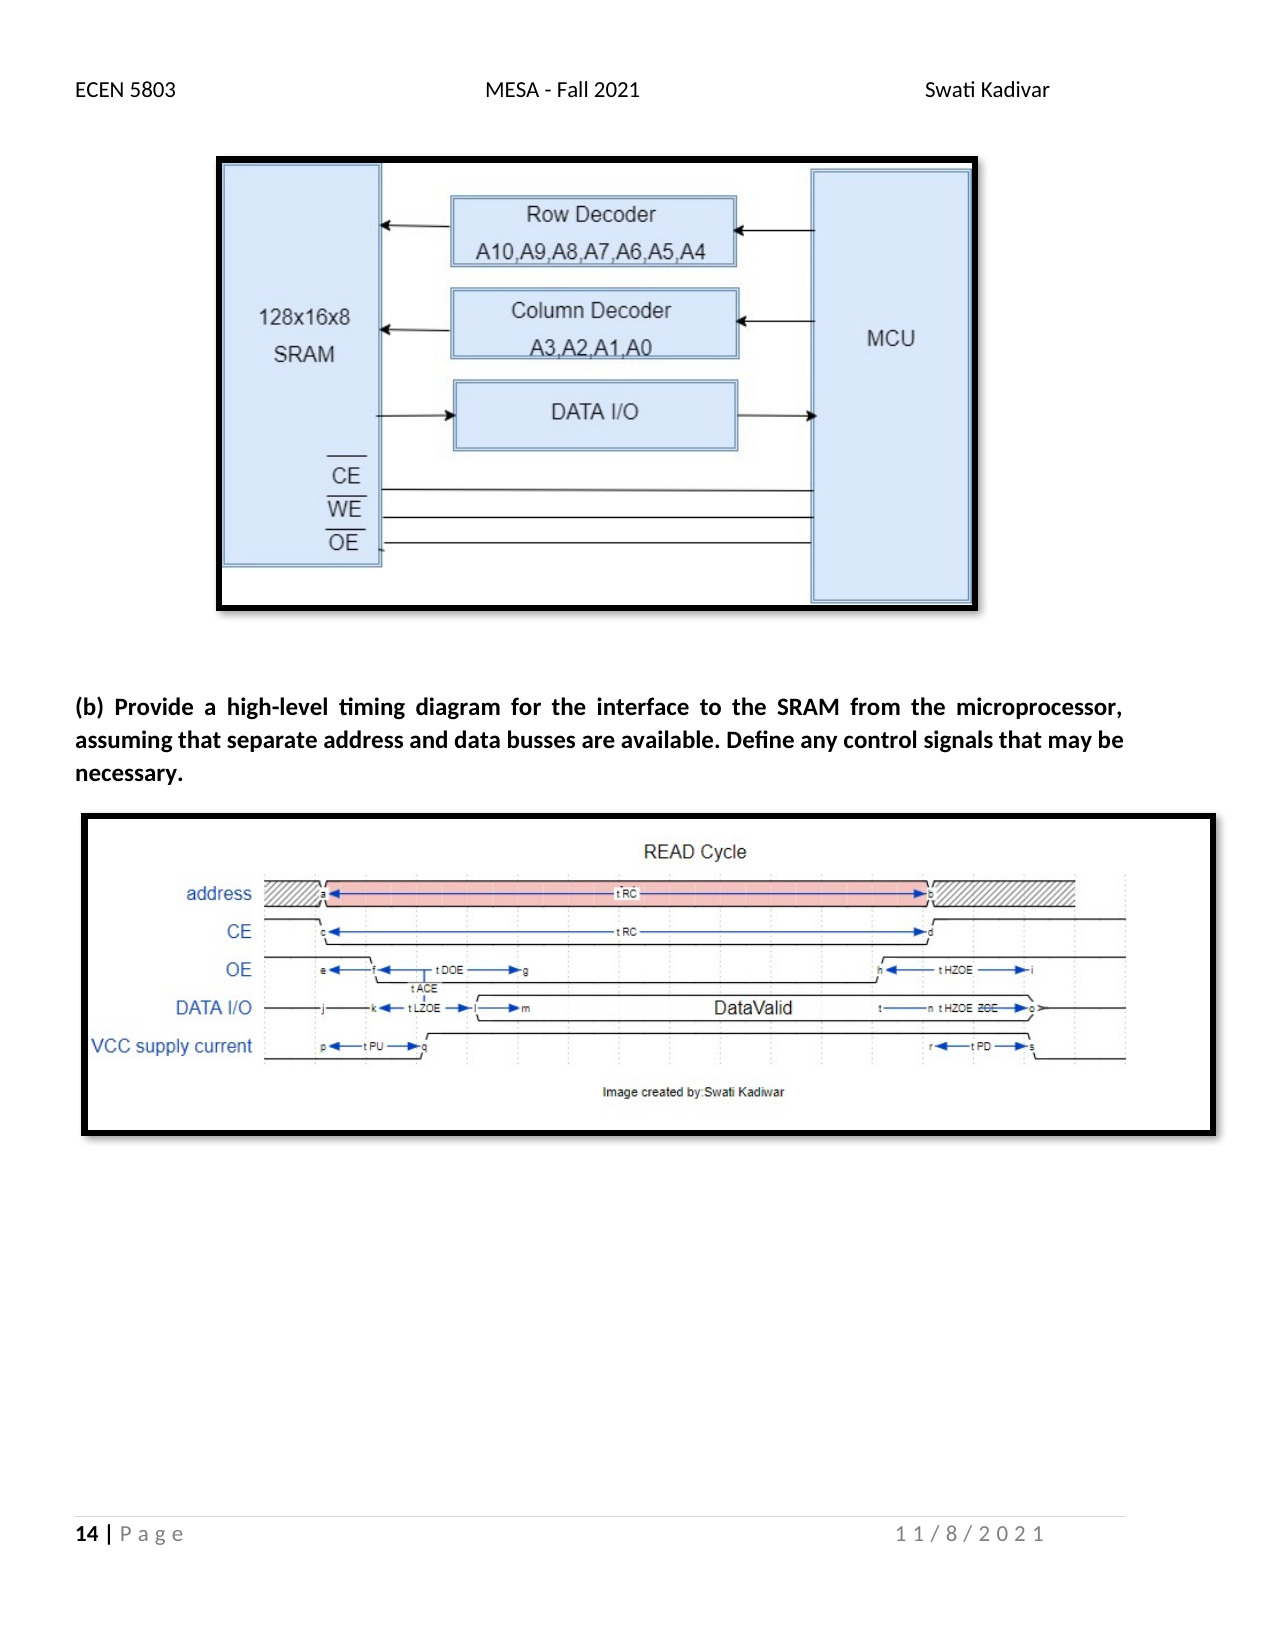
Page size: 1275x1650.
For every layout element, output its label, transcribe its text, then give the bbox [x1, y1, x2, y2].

picture [222, 163, 972, 605]
text (b) Provide a high-level timing diagram for the interface to the SRAM from the microprocessor, assuming that separate address and data busses are available. Define any control signals that may be necessary. [75, 691, 1125, 787]
picture [88, 819, 1210, 1130]
